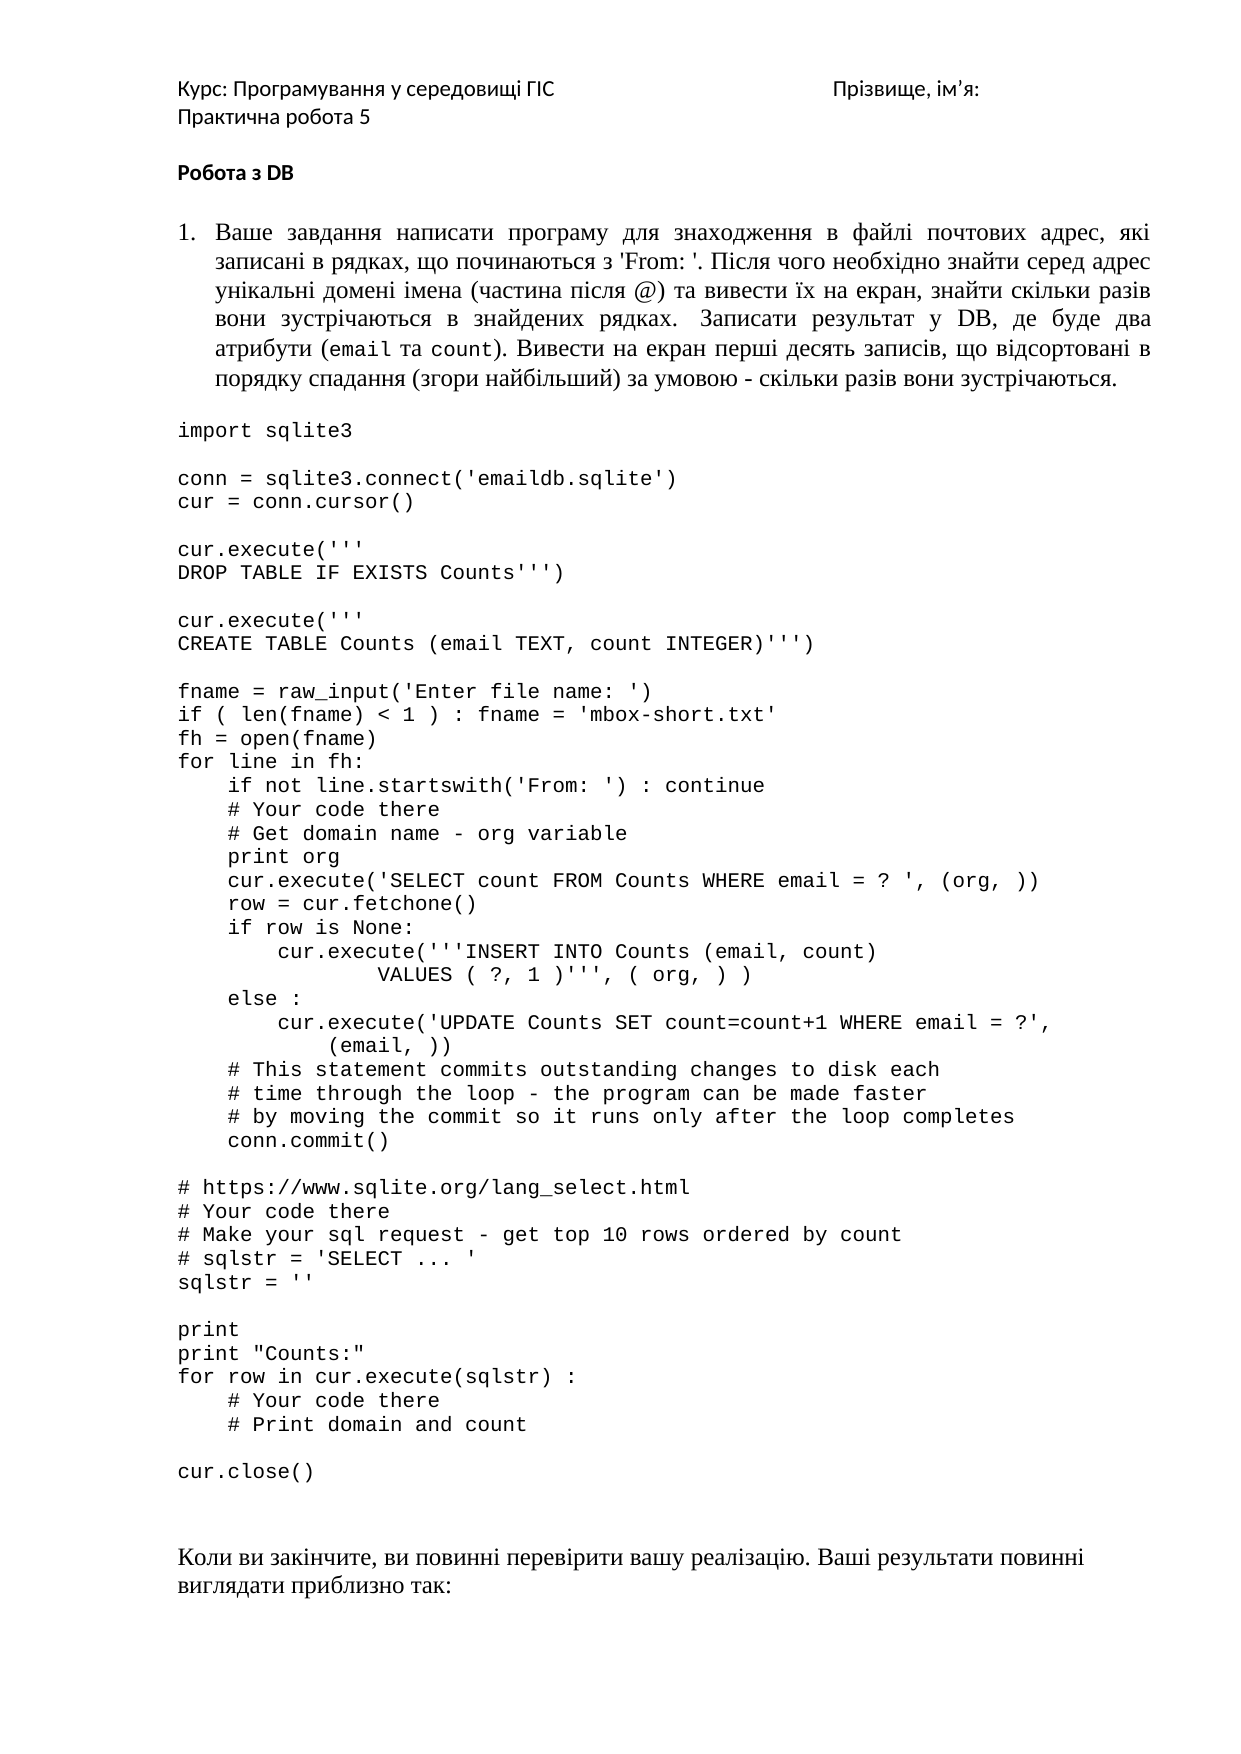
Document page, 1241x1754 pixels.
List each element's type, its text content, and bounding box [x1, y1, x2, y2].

text fh = open(fname) [177, 728, 1152, 752]
text else : [177, 988, 1152, 1012]
text # Make your sql request - get top 10 rows ordered by count [177, 1224, 1152, 1248]
text cur.execute(''' [177, 610, 1152, 633]
text # This statement commits outstanding changes to disk each [177, 1059, 1152, 1083]
text if row is None: [177, 917, 1152, 941]
text cur.execute('UPDATE Counts SET count=count+1 WHERE email = ?', [177, 1012, 1152, 1035]
text # Your code there [177, 1390, 1152, 1414]
text # https://www.sqlite.org/lang_select.html [177, 1177, 1152, 1201]
text cur = conn.cursor() [177, 491, 1152, 515]
text if not line.startswith('From: ') : continue [177, 775, 1152, 799]
text cur.close() [177, 1461, 1152, 1484]
text # time through the loop - the program can be made faster [177, 1083, 1152, 1106]
text DROP TABLE IF EXISTS Counts''') [177, 562, 1152, 586]
text conn.commit() [177, 1130, 1152, 1153]
text # sqlstr = 'SELECT ... ' [177, 1248, 1152, 1272]
text cur.execute(''' [177, 539, 1152, 562]
text VALUES ( ?, 1 )''', ( org, ) ) [177, 964, 1152, 988]
text for row in cur.execute(sqlstr) : [177, 1366, 1152, 1390]
text fname = raw_input('Enter file name: ') [177, 681, 1152, 704]
text Коли ви закінчите, ви повинні перевірити вашу реалізацію. Ваші результати повинні виглядати приблизно так: [177, 1542, 1152, 1599]
text if ( len(fname) < 1 ) : fname = 'mbox-short.txt' [177, 704, 1152, 728]
text for line in fh: [177, 752, 1152, 775]
text Робота з DB [177, 158, 1152, 186]
text (email, )) [177, 1035, 1152, 1059]
text # by moving the commit so it runs only after the loop completes [177, 1106, 1152, 1130]
text print [177, 1319, 1152, 1343]
text # Get domain name - org variable [177, 822, 1152, 846]
text CREATE TABLE Counts (email TEXT, count INTEGER)''') [177, 633, 1152, 657]
text sqlstr = '' [177, 1272, 1152, 1295]
text row = cur.fetchone() [177, 893, 1152, 917]
text # Print domain and count [177, 1414, 1152, 1437]
text import sqlite3 [177, 421, 1152, 444]
text # Your code there [177, 799, 1152, 822]
text print "Counts:" [177, 1343, 1152, 1366]
text cur.execute('''INSERT INTO Counts (email, count) [177, 941, 1152, 964]
text cur.execute('SELECT count FROM Counts WHERE email = ? ', (org, )) [177, 870, 1152, 893]
text # Your code there [177, 1201, 1152, 1224]
list Ваше завдання написати програму для знаходження в файлі почтових адрес, які записані в рядках, що починаються з 'From: '. Після чого необхідно знайти серед адрес унікальні домені імена (частина після @) та вивести їх на екран, знайти скільки разів вони зустрічаються в знайдених рядках. Записати результат у DB, де буде два атрибути (email та count). Вивести на екран перші десять записів, що відсортовані в порядку спадання (згори найбільший) за умовою - скільки разів вони зустрічаються. [177, 217, 1152, 391]
text print org [177, 846, 1152, 870]
text conn = sqlite3.connect('emaildb.sqlite') [177, 468, 1152, 491]
